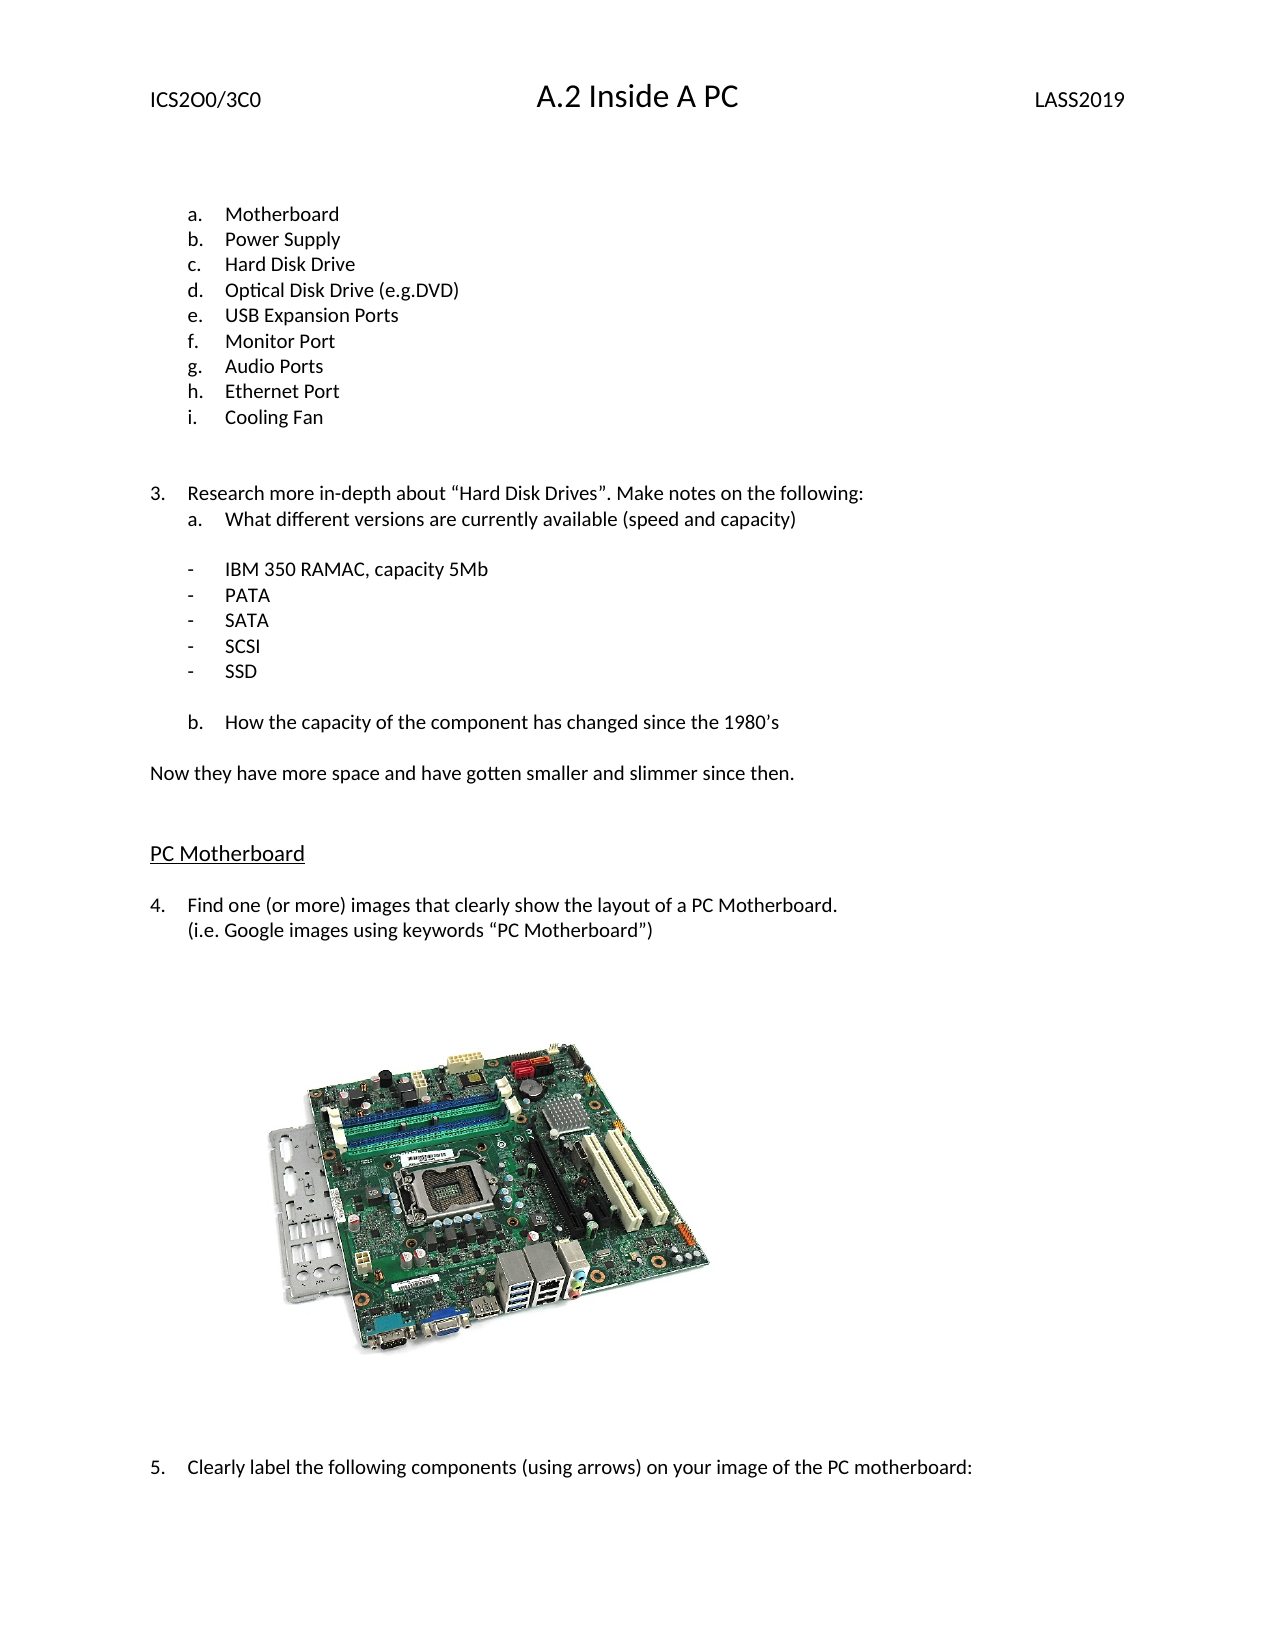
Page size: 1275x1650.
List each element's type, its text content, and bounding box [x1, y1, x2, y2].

list Monitor Port [187, 328, 1125, 353]
list Optical Disk Drive (e.g.DVD) [187, 277, 1125, 302]
list Power Supply [187, 226, 1125, 252]
list SSD [187, 658, 1125, 684]
list Motherboard [187, 201, 1125, 226]
list Cooling Fan [187, 404, 1125, 429]
list PATA [187, 582, 1125, 607]
list SCSI [187, 633, 1125, 658]
text PC Motherboard [150, 839, 1125, 867]
list Clearly label the following components (using arrows) on your image of the PC motherboard: [150, 1454, 1125, 1479]
list What different versions are currently available (speed and capacity) [187, 506, 1125, 531]
list How the capacity of the component has changed since the 1980’s [187, 709, 1125, 734]
list Ethernet Port [187, 379, 1125, 404]
list Hard Disk Drive [187, 252, 1125, 277]
list Find one (or more) images that clearly show the layout of a PC Motherboard. (i.e. Google images using keywords “PC Motherboard”) [150, 892, 1125, 943]
list SATA [187, 607, 1125, 633]
list USB Expansion Ports [187, 302, 1125, 328]
picture [245, 1021, 725, 1372]
list Audio Ports [187, 353, 1125, 379]
list IBM 350 RAMAC, capacity 5Mb [187, 557, 1125, 582]
list Research more in-depth about “Hard Disk Drives”. Make notes on the following: [150, 480, 1125, 506]
text Now they have more space and have gotten smaller and slimmer since then. [150, 760, 1125, 839]
